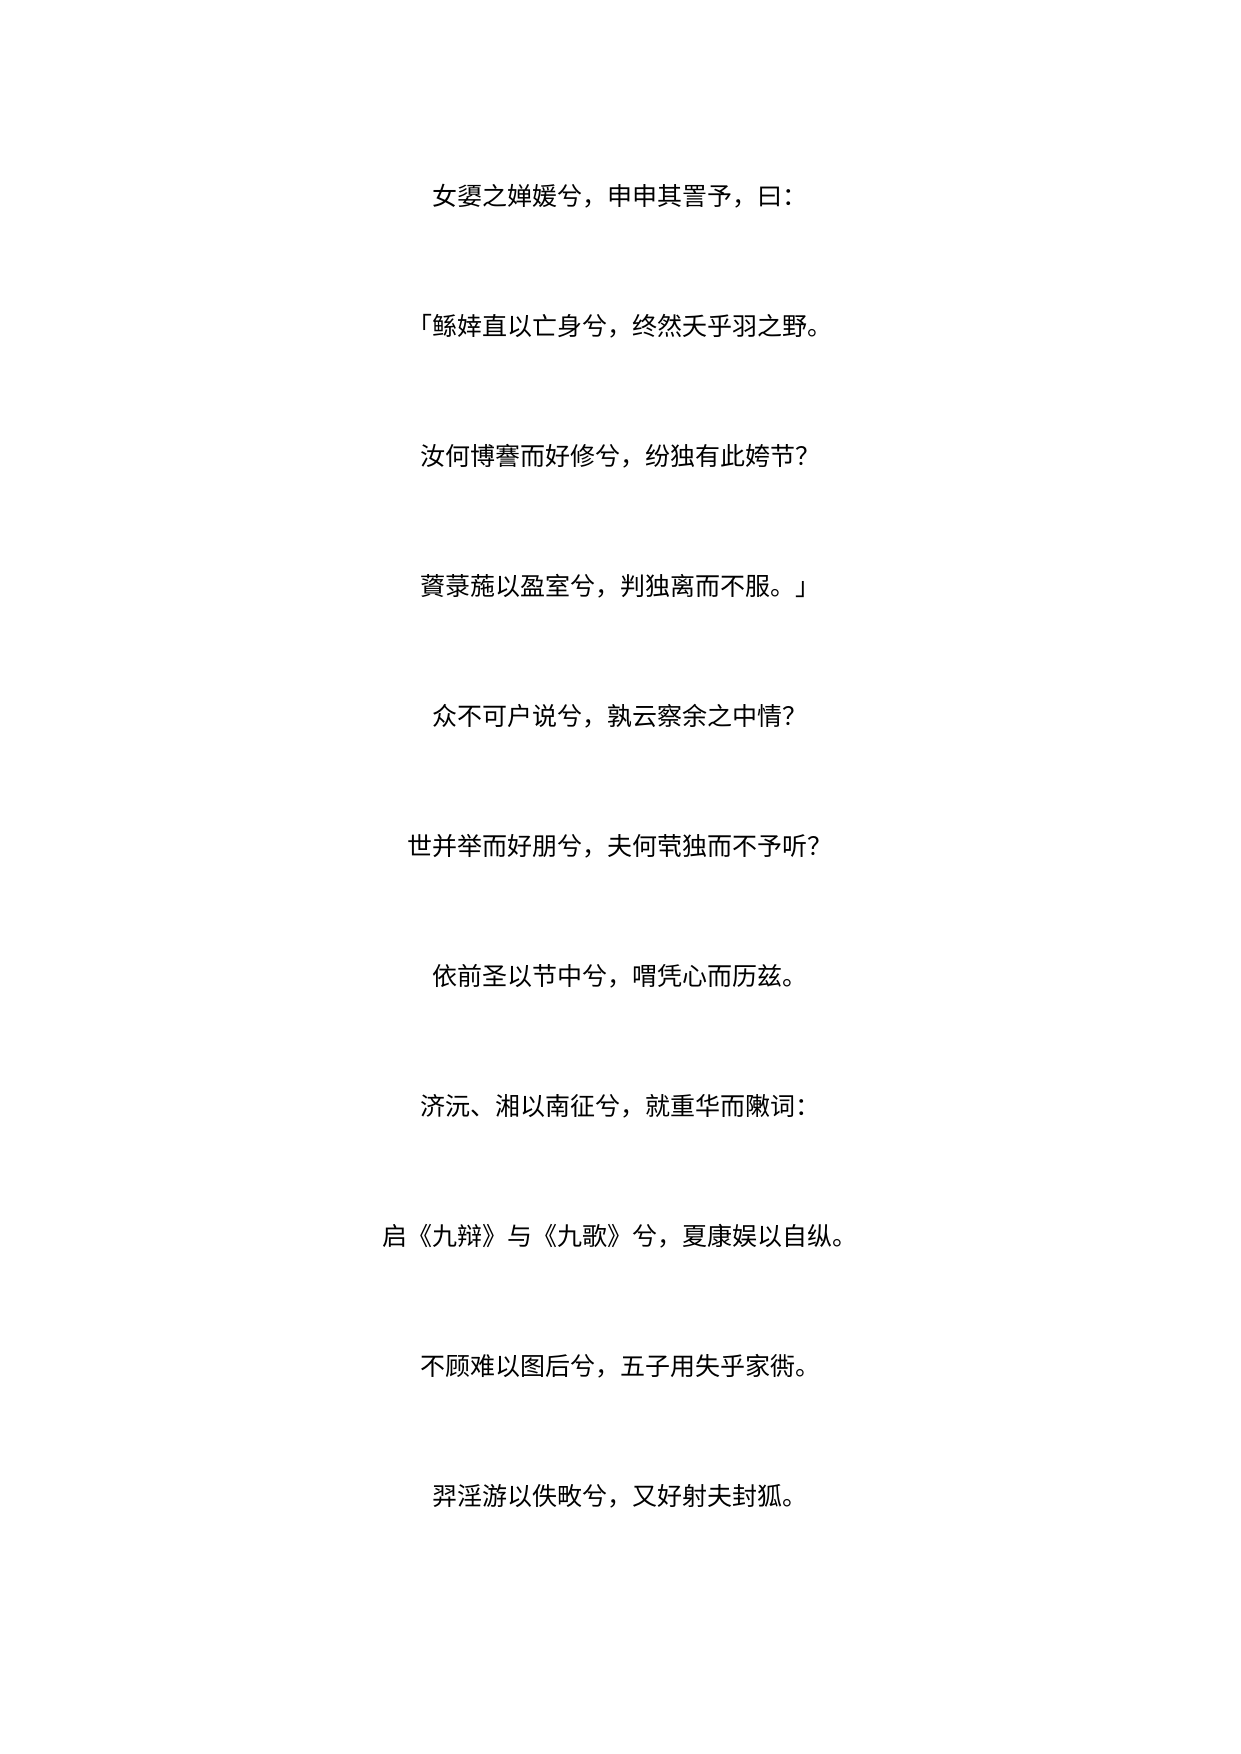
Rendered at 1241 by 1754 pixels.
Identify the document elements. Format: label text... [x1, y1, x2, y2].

text 济沅、湘以南征兮，就重华而敶词： [187, 1072, 1053, 1137]
text 汝何博謇而好修兮，纷独有此姱节？ [187, 422, 1053, 487]
text 世并举而好朋兮，夫何茕独而不予听？ [187, 812, 1053, 877]
text 「鲧婞直以亡身兮，终然夭乎羽之野。 [187, 292, 1053, 357]
text 女嬃之婵媛兮，申申其詈予，曰： [187, 162, 1053, 227]
text 不顾难以图后兮，五子用失乎家衖。 [187, 1332, 1053, 1397]
text 启《九辩》与《九歌》兮，夏康娱以自纵。 [187, 1202, 1053, 1267]
text 羿淫游以佚畋兮，又好射夫封狐。 [187, 1462, 1053, 1527]
text 众不可户说兮，孰云察余之中情？ [187, 682, 1053, 747]
text 薋菉葹以盈室兮，判独离而不服。」 [187, 552, 1053, 617]
text 依前圣以节中兮，喟凭心而历兹。 [187, 942, 1053, 1007]
